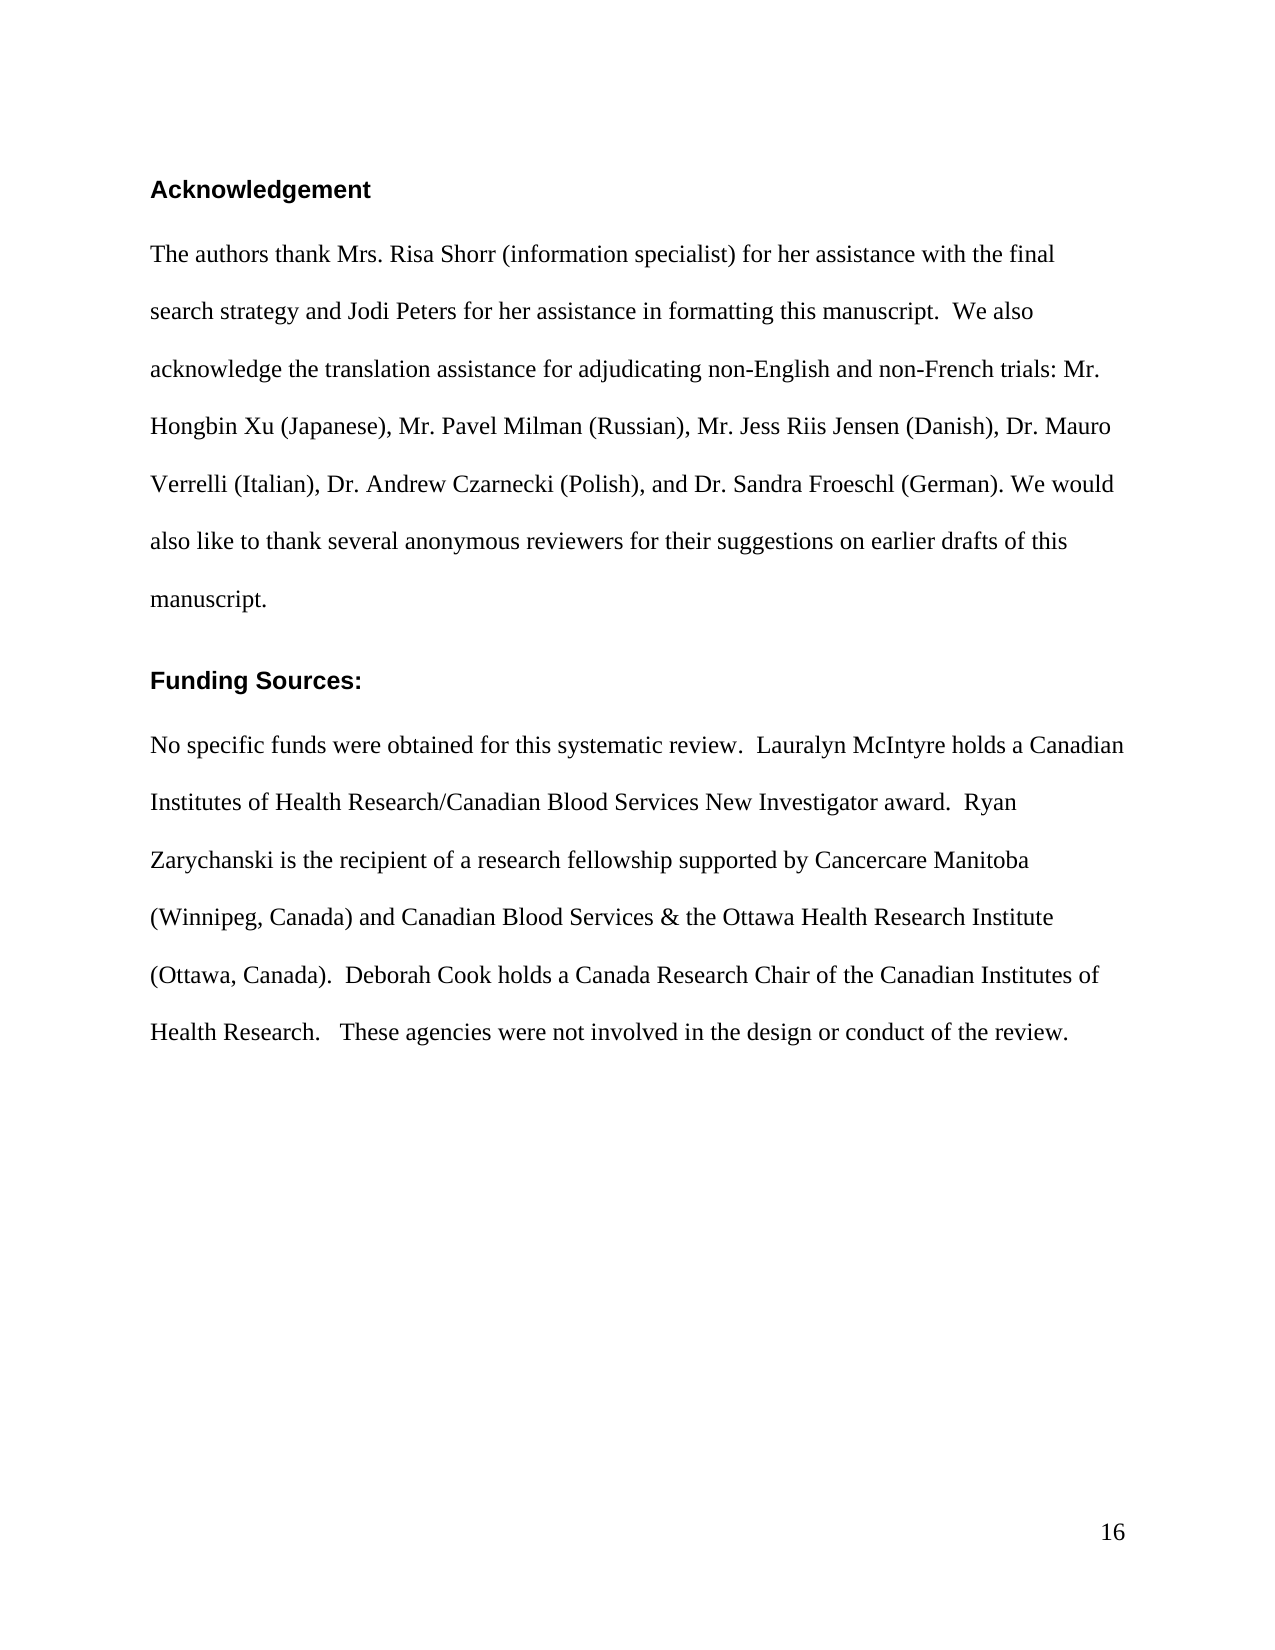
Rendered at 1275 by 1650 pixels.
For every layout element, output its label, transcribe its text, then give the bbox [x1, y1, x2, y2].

text No specific funds were obtained for this systematic review. Lauralyn McIntyre holds a Canadian Institutes of Health Research/Canadian Blood Services New Investigator award. Ryan Zarychanski is the recipient of a research fellowship supported by Cancercare Manitoba (Winnipeg, Canada) and Canadian Blood Services & the Ottawa Health Research Institute (Ottawa, Canada). Deborah Cook holds a Canada Research Chair of the Canadian Institutes of Health Research. These agencies were not involved in the design or conduct of the review. [150, 730, 1125, 1046]
subtitle Acknowledgement [150, 175, 1125, 204]
subtitle Funding Sources: [150, 666, 1125, 695]
text The authors thank Mrs. Risa Shorr (information specialist) for her assistance with the final search strategy and Jodi Peters for her assistance in formatting this manuscript. We also acknowledge the translation assistance for adjudicating non-English and non-French trials: Mr. Hongbin Xu (Japanese), Mr. Pavel Milman (Russian), Mr. Jess Riis Jensen (Danish), Dr. Mauro Verrelli (Italian), Dr. Andrew Czarnecki (Polish), and Dr. Sandra Froeschl (German). We would also like to thank several anonymous reviewers for their suggestions on earlier drafts of this manuscript. [150, 239, 1125, 612]
